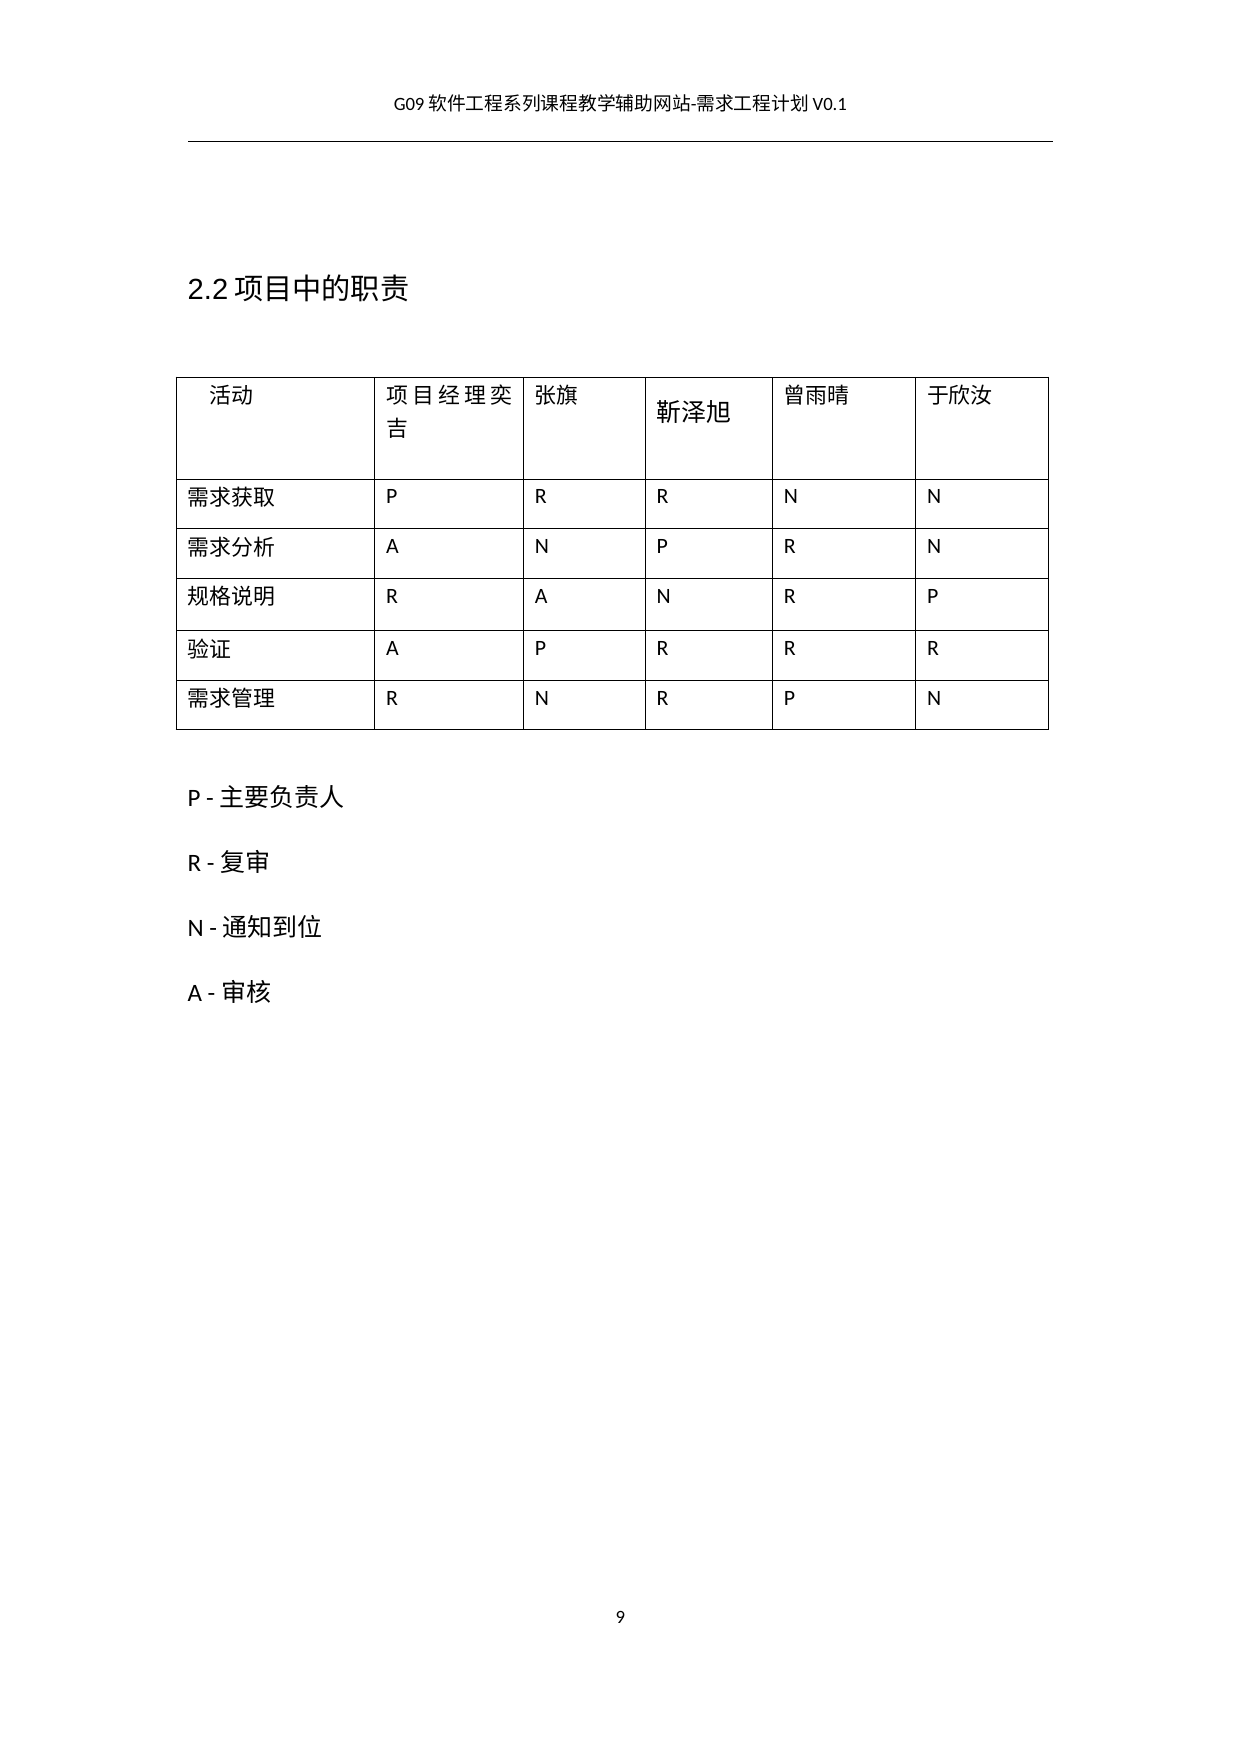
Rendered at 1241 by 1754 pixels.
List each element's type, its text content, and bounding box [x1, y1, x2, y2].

text N - 通知到位 [187, 893, 1053, 958]
text P - 主要负责人 [187, 763, 1053, 828]
table_header 项目经理奕吉 [375, 378, 523, 479]
table_cell N [773, 480, 915, 528]
table_cell A [524, 579, 645, 630]
table_cell R [773, 579, 915, 630]
table_cell N [916, 529, 1048, 578]
table_header 曾雨晴 [773, 378, 915, 479]
table_cell P [916, 579, 1048, 630]
table_cell A [375, 631, 523, 680]
table_cell R [375, 579, 523, 630]
table_cell N [524, 529, 645, 578]
table_cell 需求分析 [177, 529, 374, 578]
table_cell R [375, 681, 523, 729]
table_header 于欣汝 [916, 378, 1048, 479]
table_cell A [375, 529, 523, 578]
table_cell R [773, 529, 915, 578]
table_cell P [524, 631, 645, 680]
table_cell 需求获取 [177, 480, 374, 528]
table_cell 规格说明 [177, 579, 374, 630]
table_cell N [524, 681, 645, 729]
table_header 活动 [177, 378, 374, 479]
table_cell R [646, 681, 772, 729]
subtitle 2.2项目中的职责 [187, 254, 1053, 319]
table_cell P [375, 480, 523, 528]
table_cell N [916, 480, 1048, 528]
text A - 审核 [187, 958, 1053, 1023]
table_header 靳泽旭 [646, 378, 772, 479]
table_cell R [773, 631, 915, 680]
table_cell 验证 [177, 631, 374, 680]
table_cell R [916, 631, 1048, 680]
table_header 张旗 [524, 378, 645, 479]
table_cell P [773, 681, 915, 729]
table_cell 需求管理 [177, 681, 374, 729]
table_cell N [646, 579, 772, 630]
table_cell R [524, 480, 645, 528]
table_cell R [646, 631, 772, 680]
table_cell N [916, 681, 1048, 729]
text R - 复审 [187, 828, 1053, 893]
table_cell R [646, 480, 772, 528]
table_cell P [646, 529, 772, 578]
